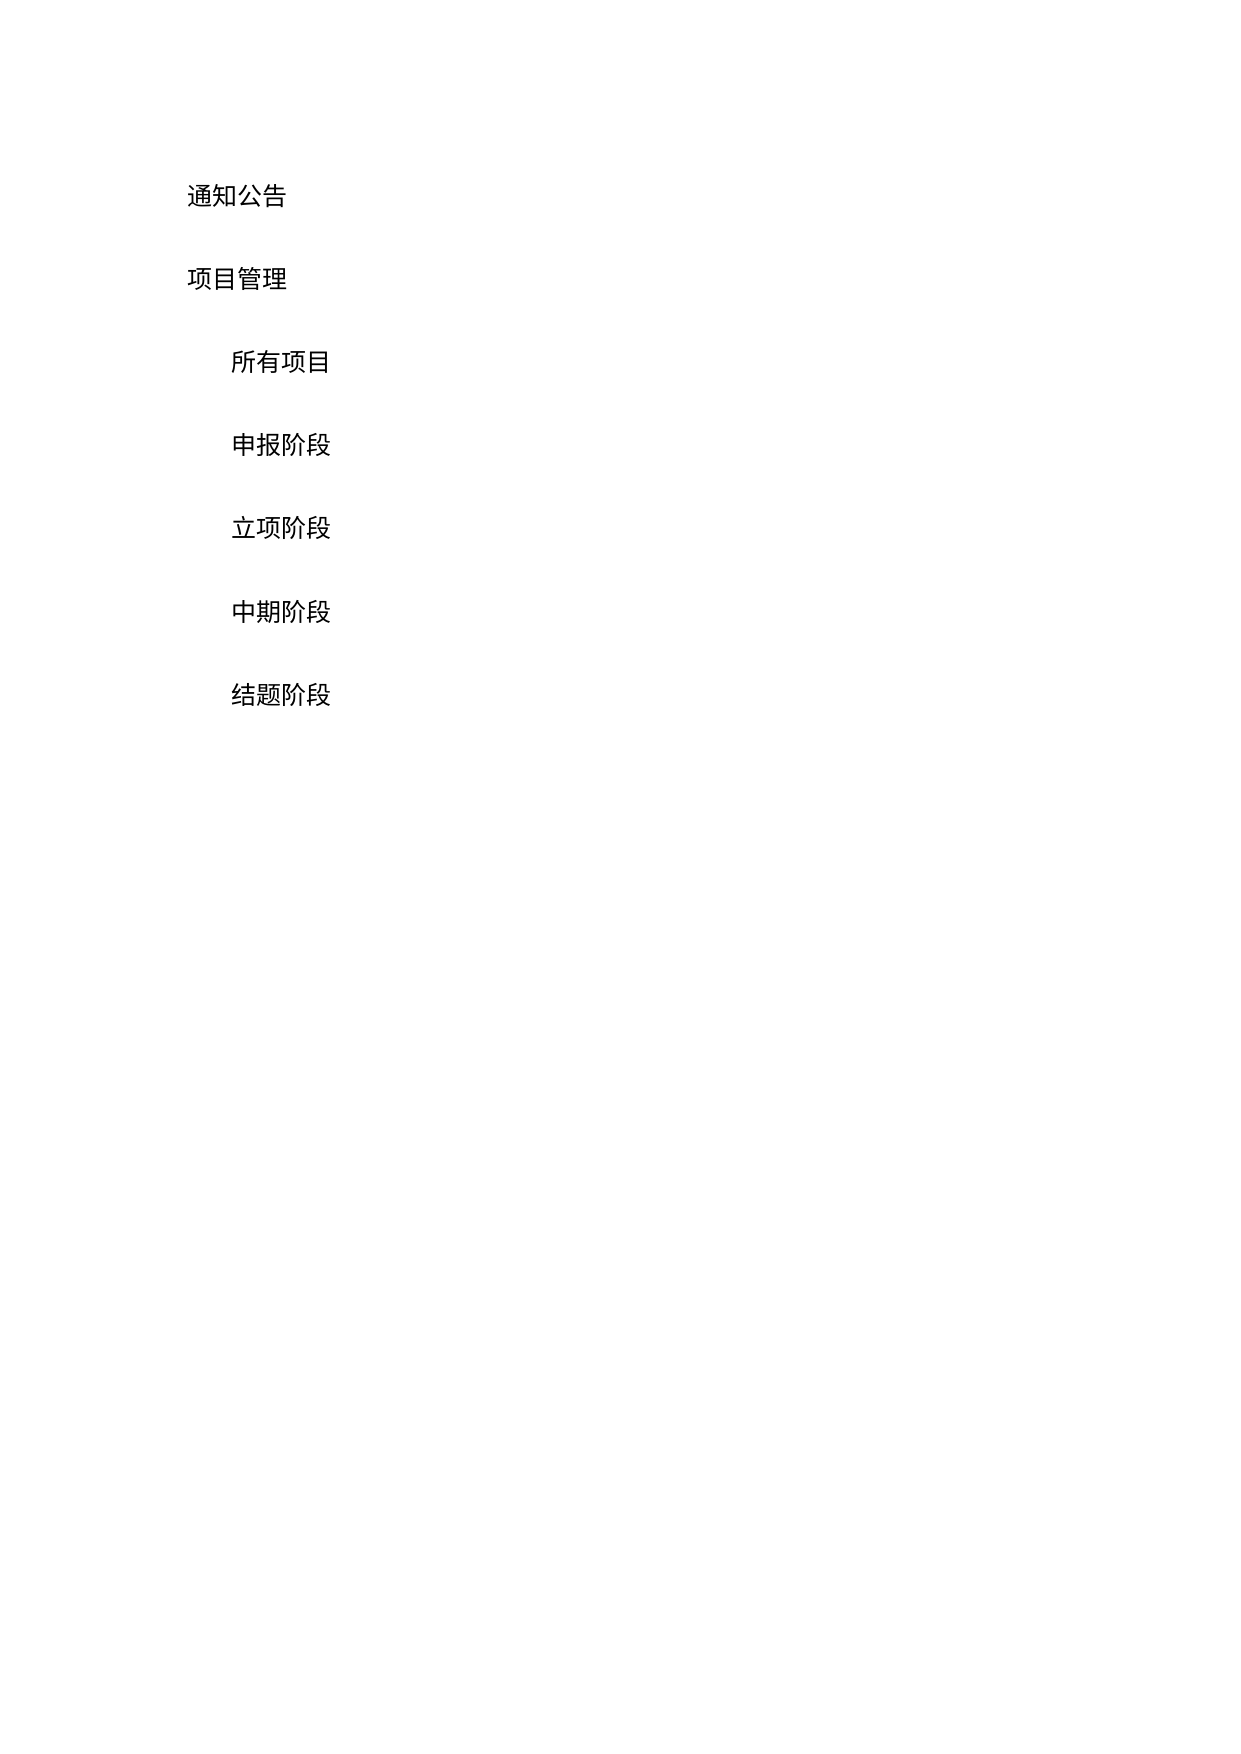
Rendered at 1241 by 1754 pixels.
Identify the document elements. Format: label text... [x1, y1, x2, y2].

text 立项阶段 [187, 494, 1053, 559]
text 申报阶段 [187, 411, 1053, 476]
text 通知公告 [187, 162, 1053, 227]
text 中期阶段 [187, 578, 1053, 643]
text 结题阶段 [187, 661, 1053, 726]
text 项目管理 [187, 245, 1053, 310]
text 所有项目 [187, 328, 1053, 393]
